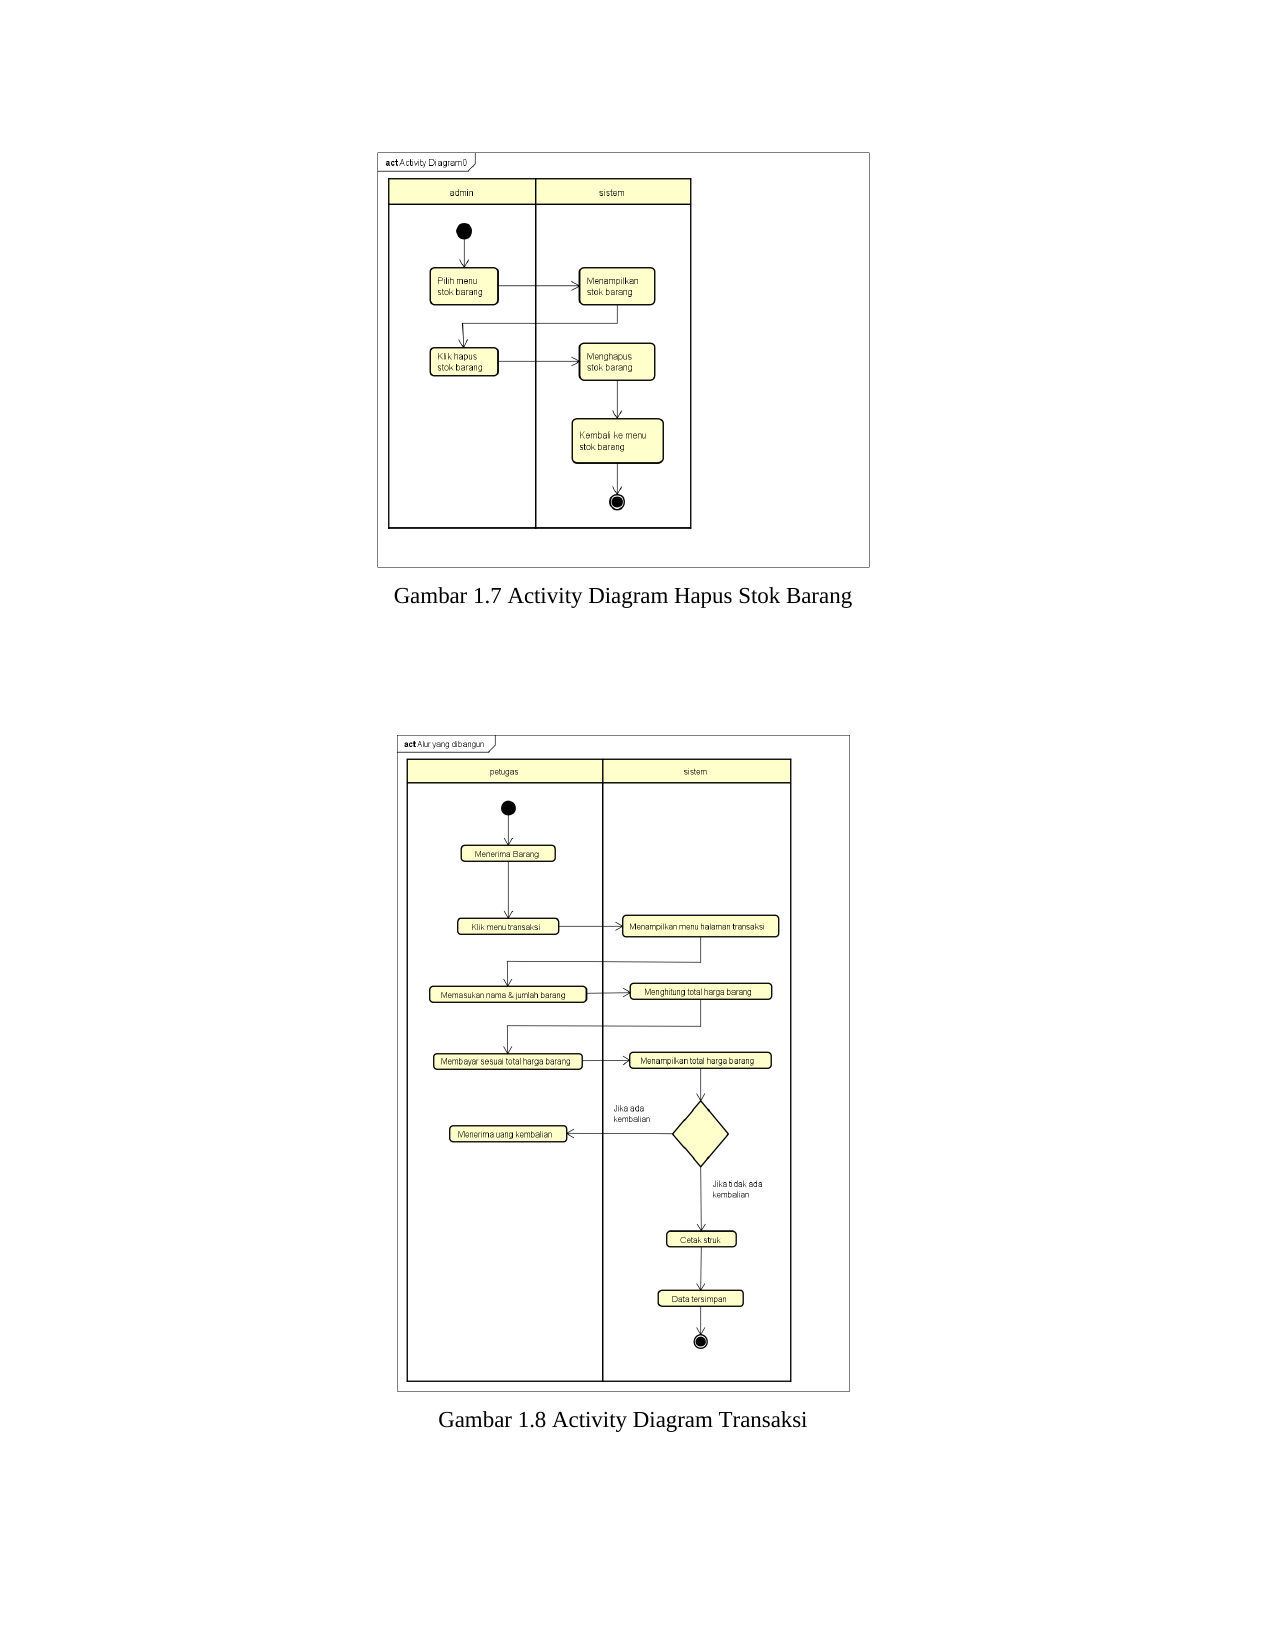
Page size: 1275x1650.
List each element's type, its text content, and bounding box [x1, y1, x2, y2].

text Gambar 1.8 Activity Diagram Transaksi [135, 1406, 1110, 1433]
picture [390, 728, 856, 1398]
text Gambar 1.7 Activity Diagram Hapus Stok Barang [135, 582, 1110, 608]
picture [370, 145, 876, 574]
